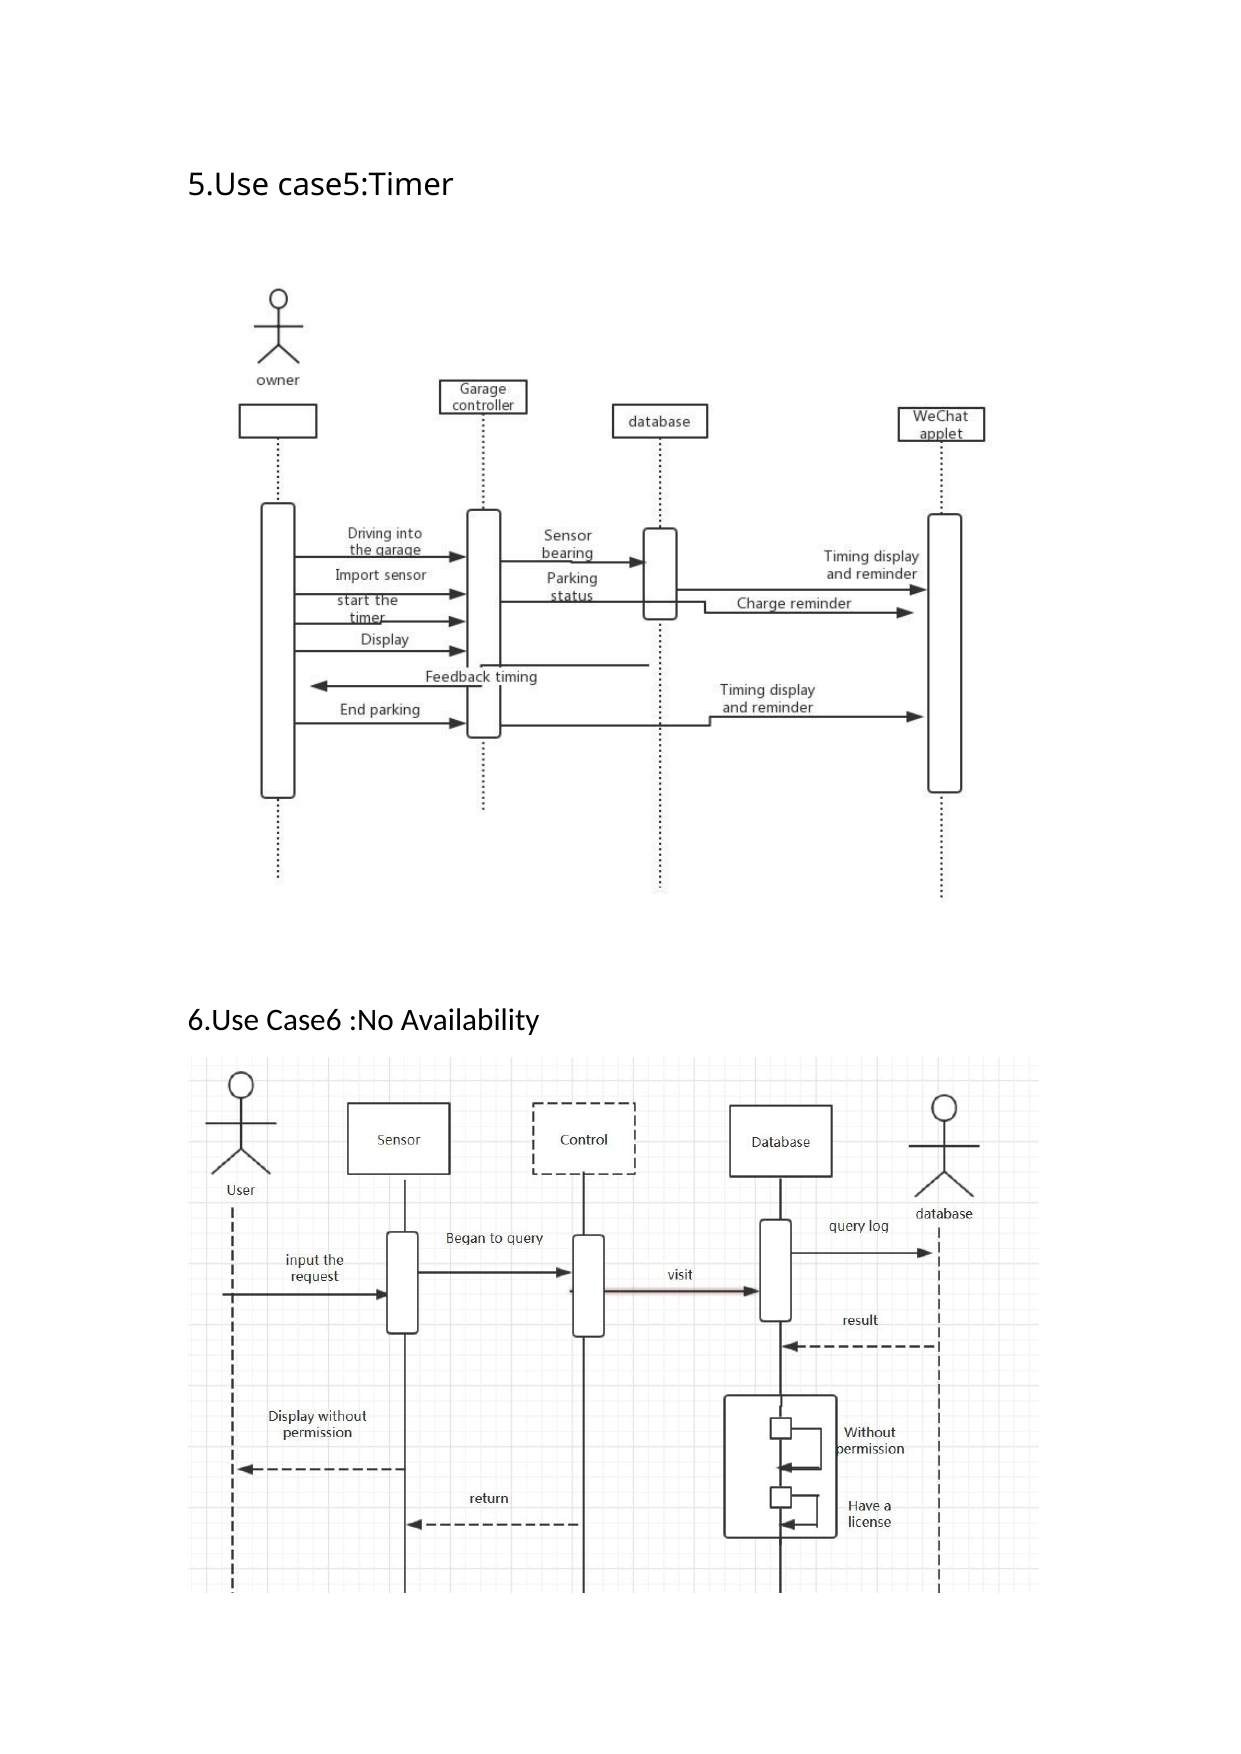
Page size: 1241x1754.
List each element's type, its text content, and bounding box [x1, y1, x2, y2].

list 5.Use case5:Timer [187, 162, 1240, 204]
picture [187, 1057, 1039, 1593]
list 6.Use Case6 :No Availability [187, 1000, 1240, 1038]
picture [231, 281, 993, 903]
